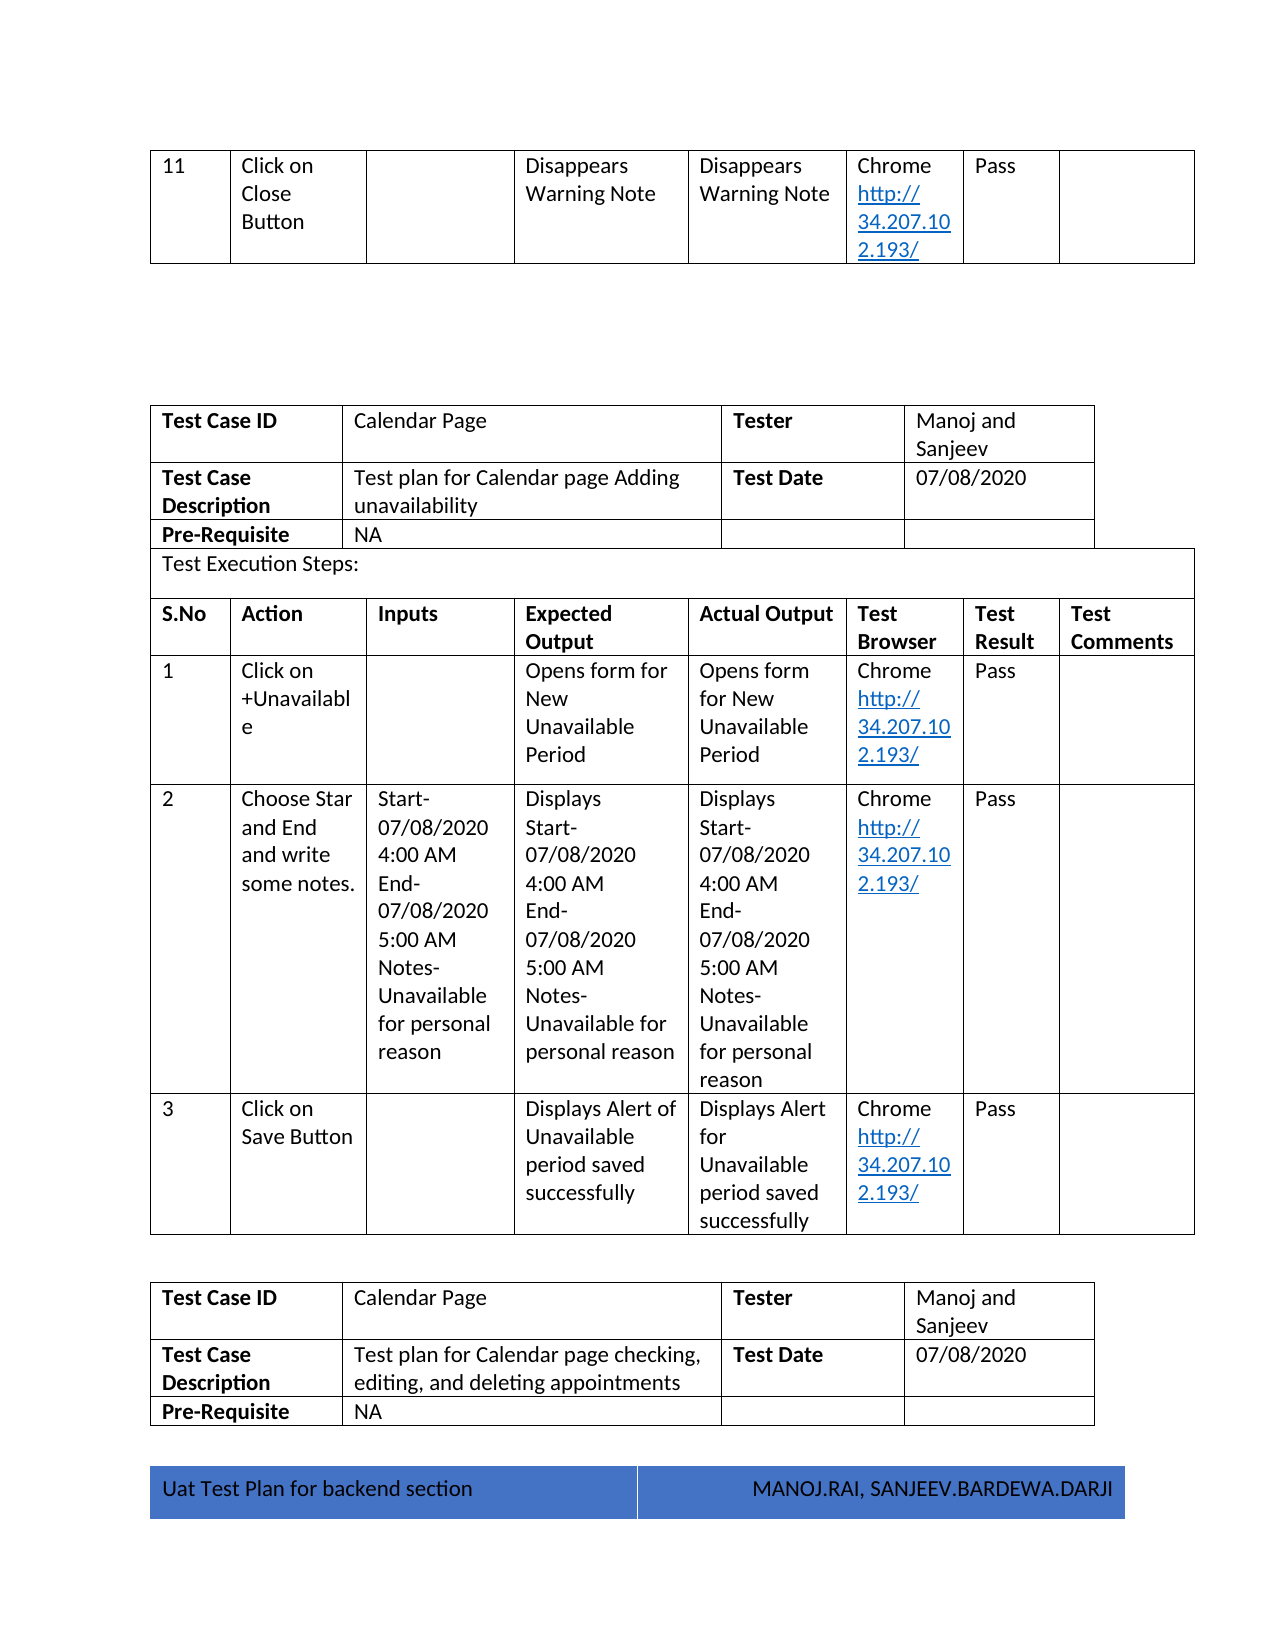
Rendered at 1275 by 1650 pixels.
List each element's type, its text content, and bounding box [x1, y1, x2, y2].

table_cell Test Case Description [151, 1340, 342, 1396]
table_cell Test Comments [1060, 599, 1194, 655]
table_cell Click on Close Button [231, 151, 366, 263]
table_cell [722, 1397, 904, 1425]
table_cell Actual Output [689, 599, 846, 655]
table_cell [905, 1397, 1094, 1425]
table_cell 1 [151, 656, 230, 783]
table_cell Click on +Unavailable [231, 656, 366, 783]
table_cell Test Result [964, 599, 1059, 655]
table_cell 2 [151, 785, 230, 1093]
table_header Tester [722, 1283, 904, 1339]
table_cell [367, 151, 514, 263]
table_cell Test plan for Calendar page checking, editing, and deleting appointments [343, 1340, 721, 1396]
table_header Manoj and Sanjeev [905, 406, 1094, 462]
table_cell [1060, 656, 1194, 783]
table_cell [847, 151, 963, 263]
table_cell Disappears Warning Note [689, 151, 846, 263]
table_cell NA [343, 520, 721, 548]
table_header Test Case ID [151, 406, 342, 462]
table_header Calendar Page [343, 1283, 721, 1339]
table_cell Choose Star and End and write some notes. [231, 785, 366, 1093]
table_cell Disappears Warning Note [515, 151, 688, 263]
table_cell Pass [964, 151, 1059, 263]
table_cell Inputs [367, 599, 514, 655]
table_cell Displays Alert for Unavailable period saved successfully [689, 1094, 846, 1234]
table_cell 3 [151, 1094, 230, 1234]
table_cell [367, 1094, 514, 1234]
table_cell Test Browser [847, 599, 963, 655]
table_cell [1060, 785, 1194, 1093]
table_cell Pass [964, 1094, 1059, 1234]
table_cell [1060, 1094, 1194, 1234]
table_cell Test Execution Steps: [151, 549, 1194, 598]
table_cell [367, 656, 514, 783]
table_cell Test Date [722, 1340, 904, 1396]
table_cell Test Date [722, 463, 904, 519]
table_header Manoj and Sanjeev [905, 1283, 1094, 1339]
table_cell 11 [151, 151, 230, 263]
table_cell Pre-Requisite [151, 1397, 342, 1425]
table_cell Opens form for New Unavailable Period [689, 656, 846, 783]
table_cell [1060, 151, 1194, 263]
table_header Test Case ID [151, 1283, 342, 1339]
table_cell Pass [964, 785, 1059, 1093]
table_cell Displays Start-07/08/2020 4:00 AM End- 07/08/2020 5:00 AM Notes- Unavailable for personal reason [515, 785, 688, 1093]
table_cell Chrome http://34.207.102.193/ [847, 1094, 963, 1234]
table_cell Chrome http://34.207.102.193/ [847, 656, 963, 783]
table_cell Start-07/08/2020 4:00 AM End- 07/08/2020 5:00 AM Notes- Unavailable for personal reason [367, 785, 514, 1093]
table_cell Displays Start-07/08/2020 4:00 AM End- 07/08/2020 5:00 AM Notes- Unavailable for personal reason [689, 785, 846, 1093]
table_cell S.No [151, 599, 230, 655]
table_cell Expected Output [515, 599, 688, 655]
table_cell Pass [964, 656, 1059, 783]
table_header Calendar Page [343, 406, 721, 462]
table_cell 07/08/2020 [905, 1340, 1094, 1396]
table_cell [905, 520, 1094, 548]
table_cell Displays Alert of Unavailable period saved successfully [515, 1094, 688, 1234]
table_cell 07/08/2020 [905, 463, 1094, 519]
table_cell [722, 520, 904, 548]
table_cell Pre-Requisite [151, 520, 342, 548]
table_cell Action [231, 599, 366, 655]
table_header Tester [722, 406, 904, 462]
table_cell Chrome http://34.207.102.193/ [847, 785, 963, 1093]
table_cell Opens form for New Unavailable Period [515, 656, 688, 783]
table_cell Click on Save Button [231, 1094, 366, 1234]
table_cell NA [343, 1397, 721, 1425]
table_cell Test Case Description [151, 463, 342, 519]
table_cell Test plan for Calendar page Adding unavailability [343, 463, 721, 519]
